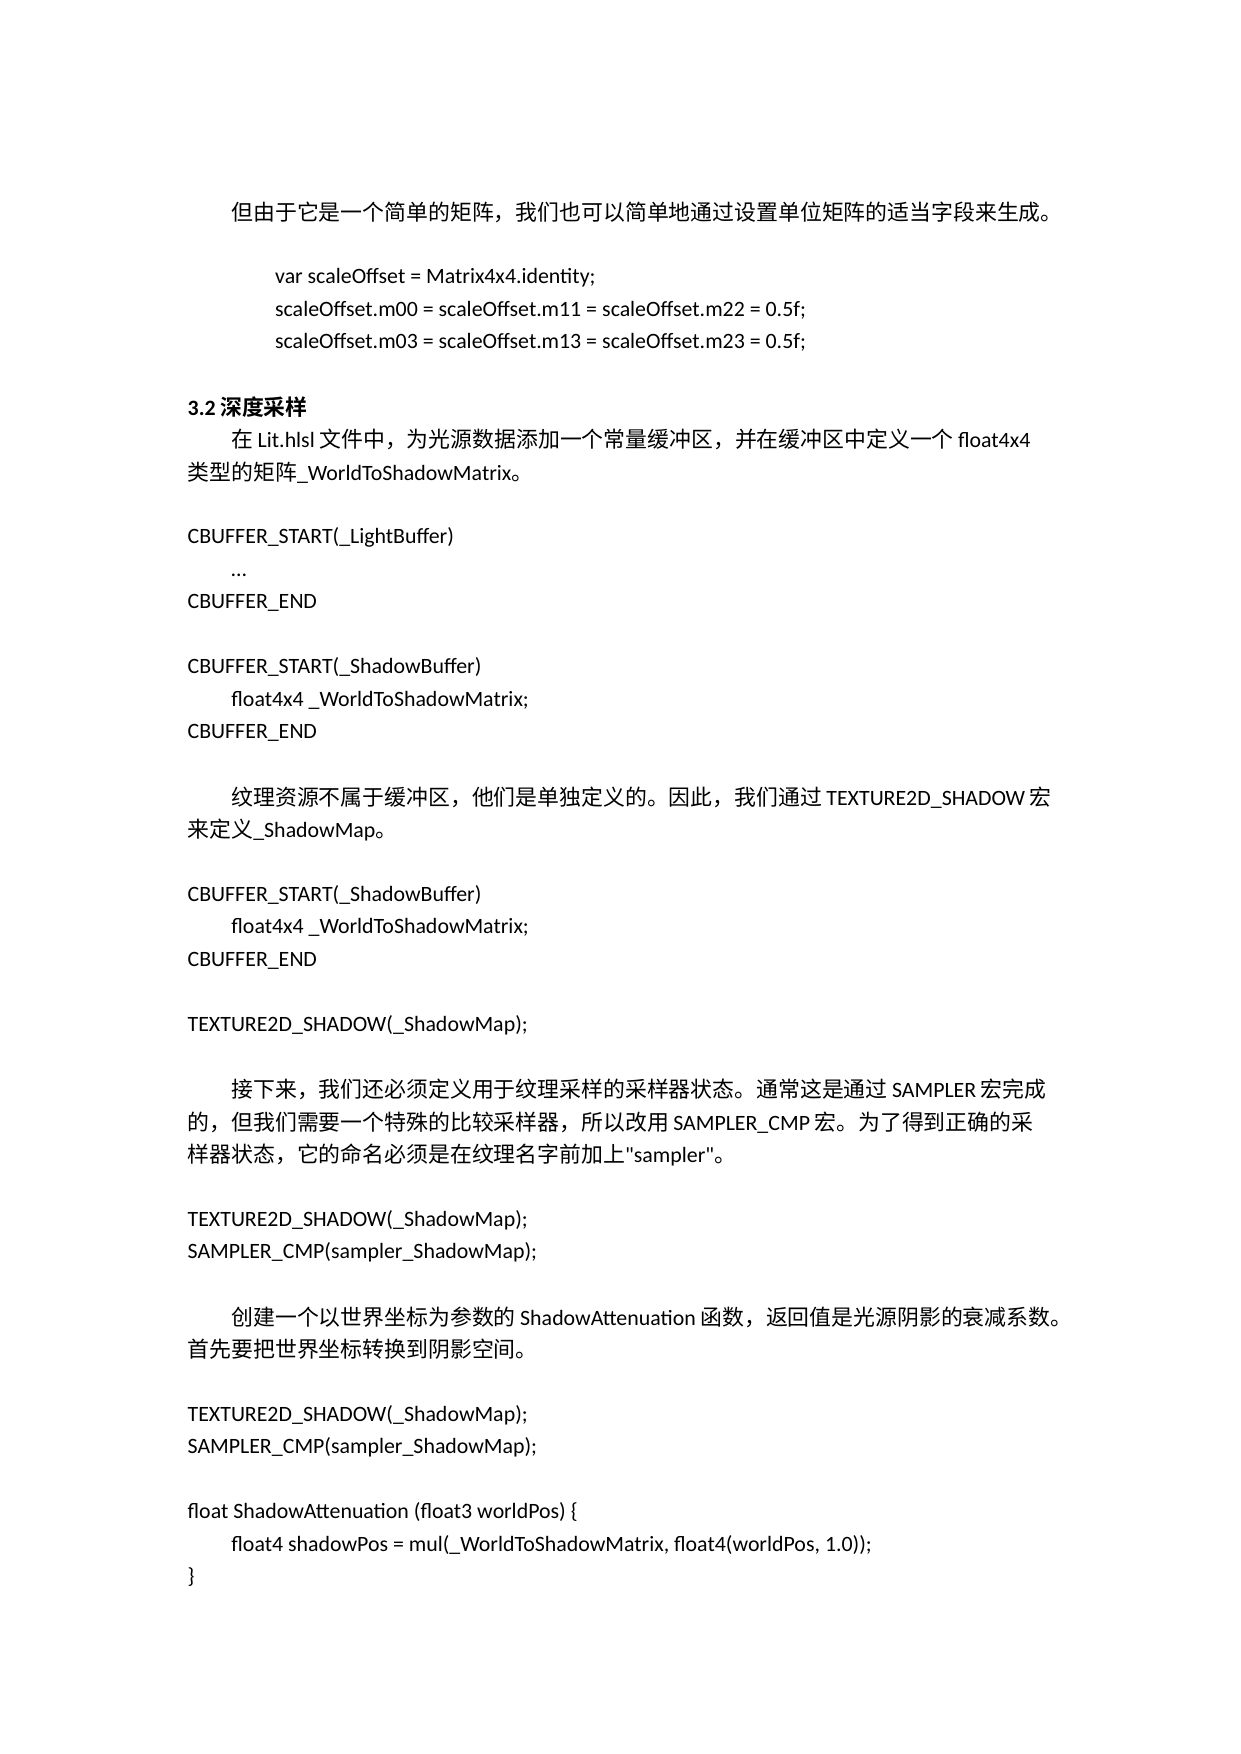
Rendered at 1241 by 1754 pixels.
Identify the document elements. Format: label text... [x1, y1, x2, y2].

text CBUFFER_END [187, 584, 1053, 617]
text float4x4 _WorldToShadowMatrix; [187, 682, 1053, 714]
text } [187, 1559, 1053, 1592]
text 3.2深度采样 [187, 389, 1053, 422]
text CBUFFER_START(_ShadowBuffer) [187, 877, 1053, 909]
text TEXTURE2D_SHADOW(_ShadowMap); [187, 1202, 1053, 1234]
text CBUFFER_START(_ShadowBuffer) [187, 649, 1053, 682]
text CBUFFER_END [187, 942, 1053, 974]
text scaleOffset.m03 = scaleOffset.m13 = scaleOffset.m23 = 0.5f; [187, 324, 1053, 357]
text TEXTURE2D_SHADOW(_ShadowMap); [187, 1007, 1053, 1039]
text var scaleOffset = Matrix4x4.identity; [187, 259, 1053, 292]
text 在Lit.hlsl文件中，为光源数据添加一个常量缓冲区，并在缓冲区中定义一个float4x4类型的矩阵_WorldToShadowMatrix。 [187, 422, 1053, 487]
text float ShadowAttenuation (float3 worldPos) { [187, 1494, 1053, 1527]
text 接下来，我们还必须定义用于纹理采样的采样器状态。通常这是通过SAMPLER宏完成的，但我们需要一个特殊的比较采样器，所以改用SAMPLER_CMP宏。为了得到正确的采样器状态，它的命名必须是在纹理名字前加上"sampler"。 [187, 1072, 1053, 1169]
text SAMPLER_CMP(sampler_ShadowMap); [187, 1429, 1053, 1462]
text … [187, 552, 1053, 584]
text CBUFFER_START(_LightBuffer) [187, 519, 1053, 552]
text SAMPLER_CMP(sampler_ShadowMap); [187, 1234, 1053, 1267]
text 纹理资源不属于缓冲区，他们是单独定义的。因此，我们通过TEXTURE2D_SHADOW宏来定义_ShadowMap。 [187, 779, 1053, 844]
text float4x4 _WorldToShadowMatrix; [187, 909, 1053, 942]
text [187, 1527, 1053, 1559]
text scaleOffset.m00 = scaleOffset.m11 = scaleOffset.m22 = 0.5f; [187, 292, 1053, 324]
text TEXTURE2D_SHADOW(_ShadowMap); [187, 1397, 1053, 1429]
text 创建一个以世界坐标为参数的ShadowAttenuation函数，返回值是光源阴影的衰减系数。首先要把世界坐标转换到阴影空间。 [187, 1299, 1053, 1364]
text 但由于它是一个简单的矩阵，我们也可以简单地通过设置单位矩阵的适当字段来生成。 [187, 194, 1053, 227]
text CBUFFER_END [187, 714, 1053, 747]
